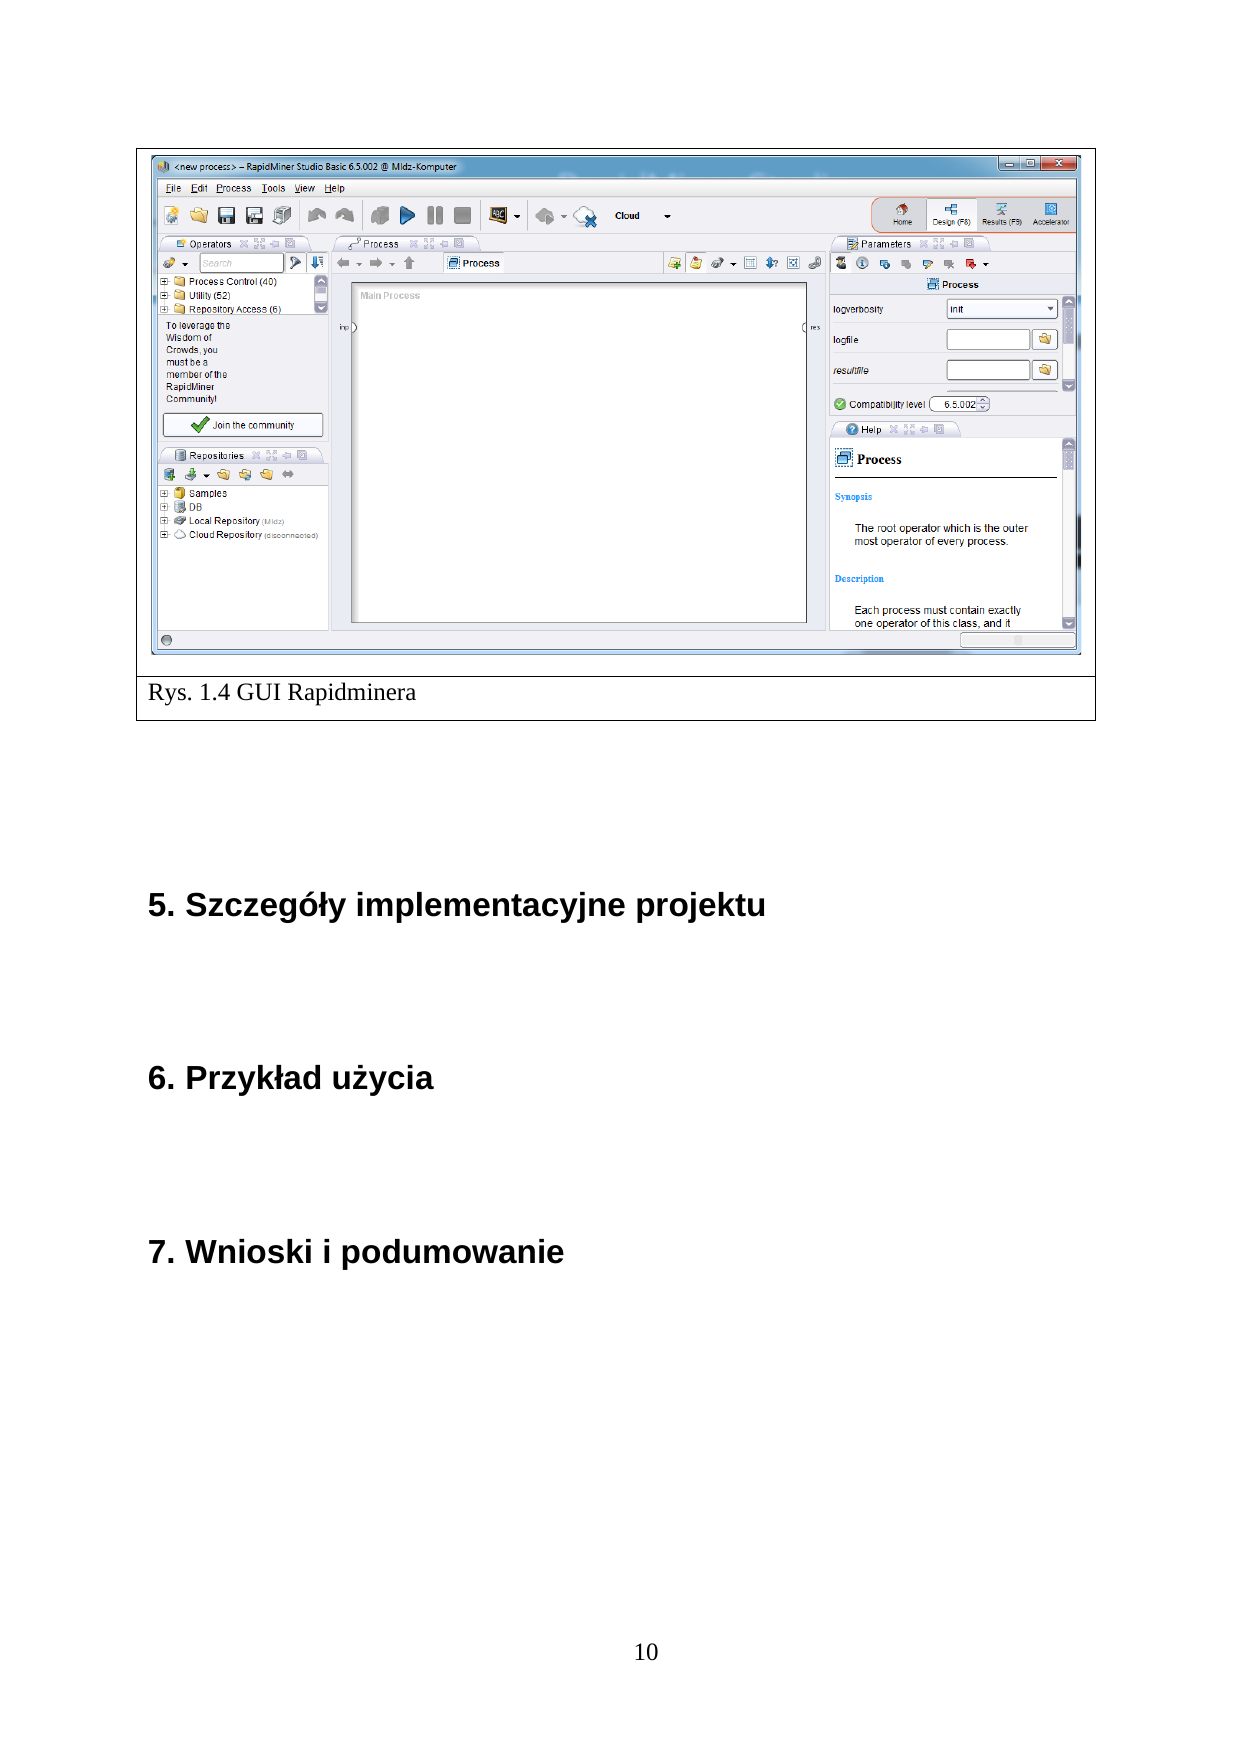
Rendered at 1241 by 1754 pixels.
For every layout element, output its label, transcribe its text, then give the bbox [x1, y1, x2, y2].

subtitle Wnioski i podumowanie [148, 1232, 1092, 1270]
picture [151, 155, 1082, 655]
subtitle Szczegóły implementacyjne projektu [148, 885, 1092, 923]
table_header [137, 149, 1095, 676]
subtitle Przykład użycia [148, 1058, 1092, 1097]
table_cell Rys. 1.4 GUI Rapidminera [137, 677, 1095, 720]
